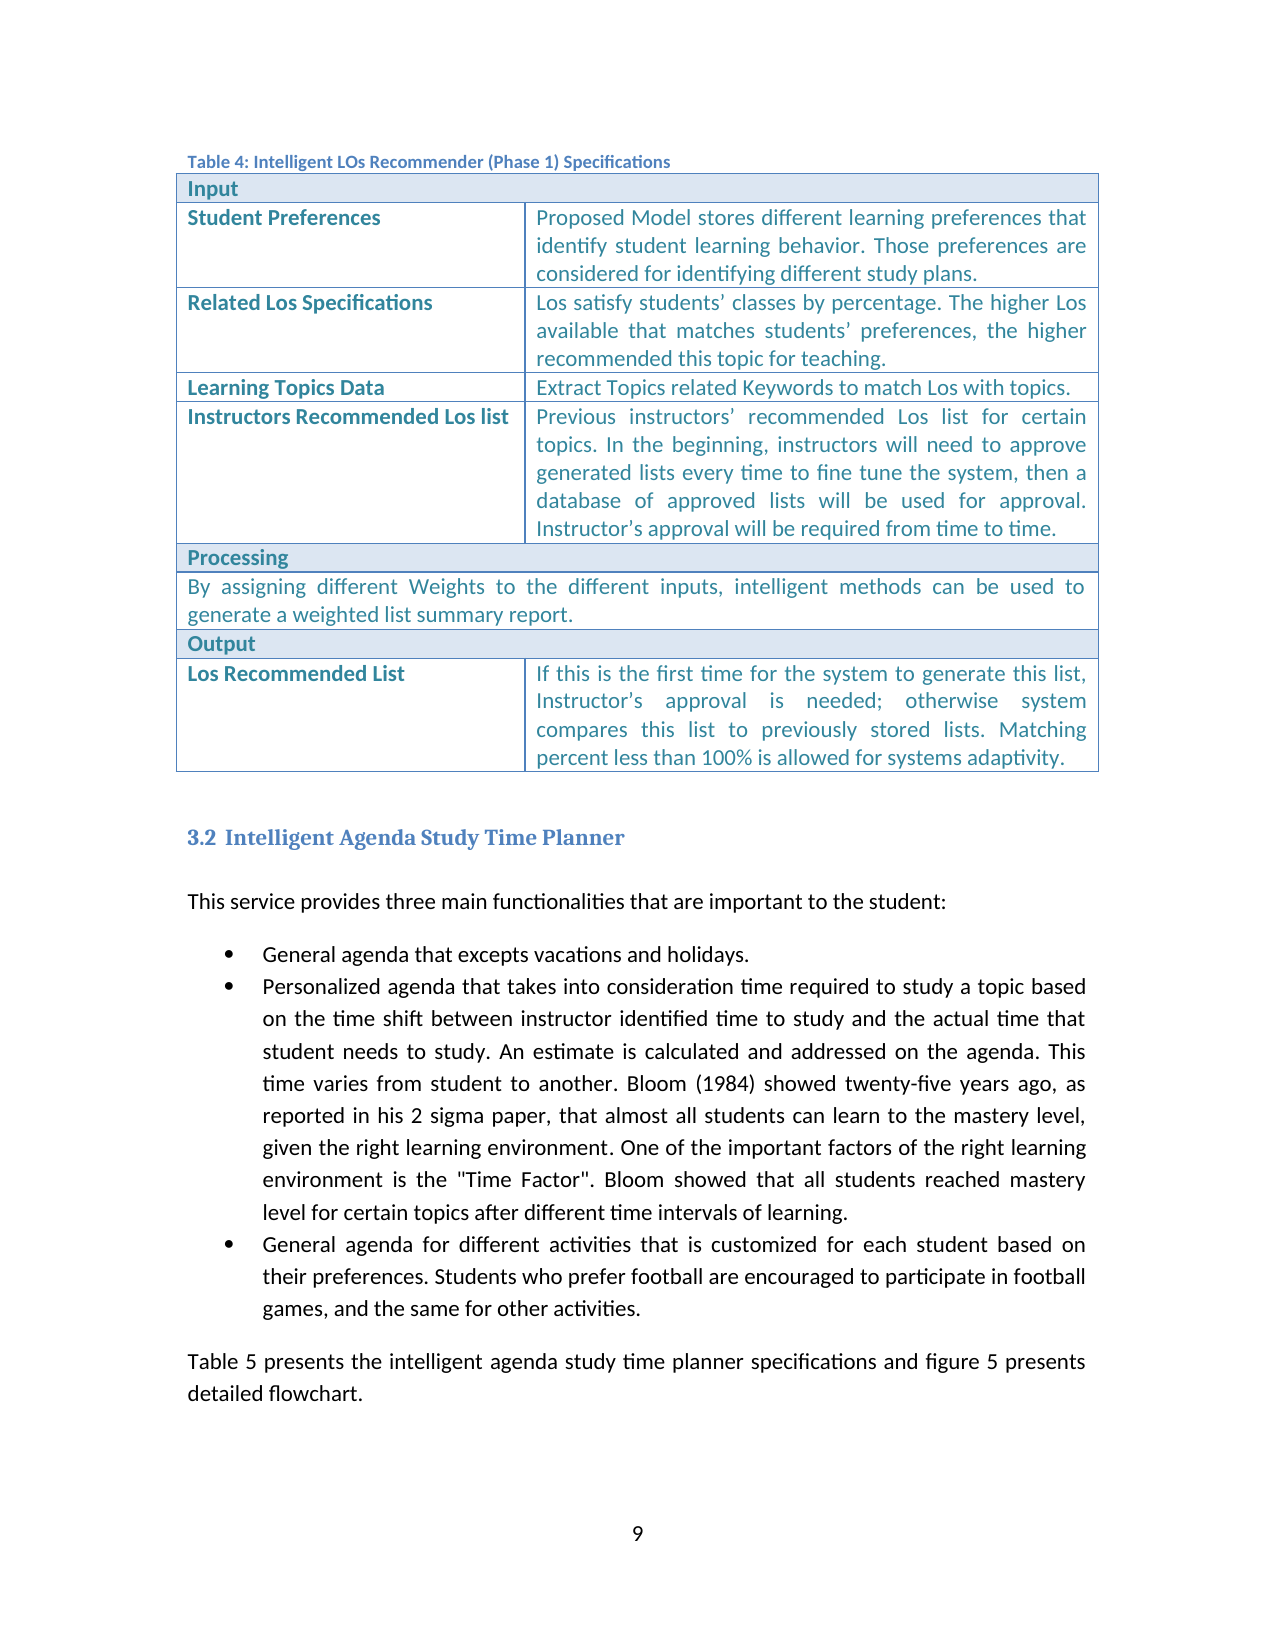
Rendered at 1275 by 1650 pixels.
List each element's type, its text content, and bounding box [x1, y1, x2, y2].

table_cell Proposed Model stores different learning preferences that identify student learning behavior. Those preferences are considered for identifying different study plans. [526, 203, 1098, 287]
table_header Input [177, 174, 1098, 202]
subtitle Intelligent Agenda Study Time Planner [187, 825, 1087, 851]
table_cell Related Los Specifications [177, 288, 524, 372]
table_cell Processing [177, 544, 1098, 571]
text This service provides three main functionalities that are important to the student: [187, 855, 1087, 915]
table_cell Los Recommended List [177, 659, 524, 771]
table_cell Output [177, 630, 1098, 658]
table_cell By assigning different Weights to the different inputs, intelligent methods can be used to generate a weighted list summary report. [177, 573, 1098, 628]
list Personalized agenda that takes into consideration time required to study a topic based on the time shift between instructor identified time to study and the actual time that student needs to study. An estimate is calculated and addressed on the agenda. This time varies from student to another. Bloom (1984) showed twenty-five years ago, as reported in his 2 sigma paper, that almost all students can learn to the mastery level, given the right learning environment. One of the important factors of the right learning environment is the "Time Factor". Bloom showed that all students reached mastery level for certain topics after different time intervals of learning. [225, 972, 1087, 1226]
table_cell Student Preferences [177, 203, 524, 287]
table_cell Extract Topics related Keywords to match Los with topics. [526, 373, 1098, 401]
table_cell Los satisfy students’ classes by percentage. The higher Los available that matches students’ preferences, the higher recommended this topic for teaching. [526, 288, 1098, 372]
table_cell Learning Topics Data [177, 373, 524, 401]
list General agenda for different activities that is customized for each student based on their preferences. Students who prefer football are encouraged to participate in football games, and the same for other activities. [225, 1230, 1087, 1322]
table_cell Previous instructors’ recommended Los list for certain topics. In the beginning, instructors will need to approve generated lists every time to fine tune the system, then a database of approved lists will be used for approval. Instructor’s approval will be required from time to time. [526, 402, 1098, 542]
text Table 5 presents the intelligent agenda study time planner specifications and figure 5 presents detailed flowchart. [187, 1347, 1087, 1407]
table_cell If this is the first time for the system to generate this list, Instructor’s approval is needed; otherwise system compares this list to previously stored lists. Matching percent less than 100% is allowed for systems adaptivity. [526, 659, 1098, 771]
table_cell Instructors Recommended Los list [177, 402, 524, 542]
list General agenda that excepts vacations and holidays. [225, 940, 1087, 968]
